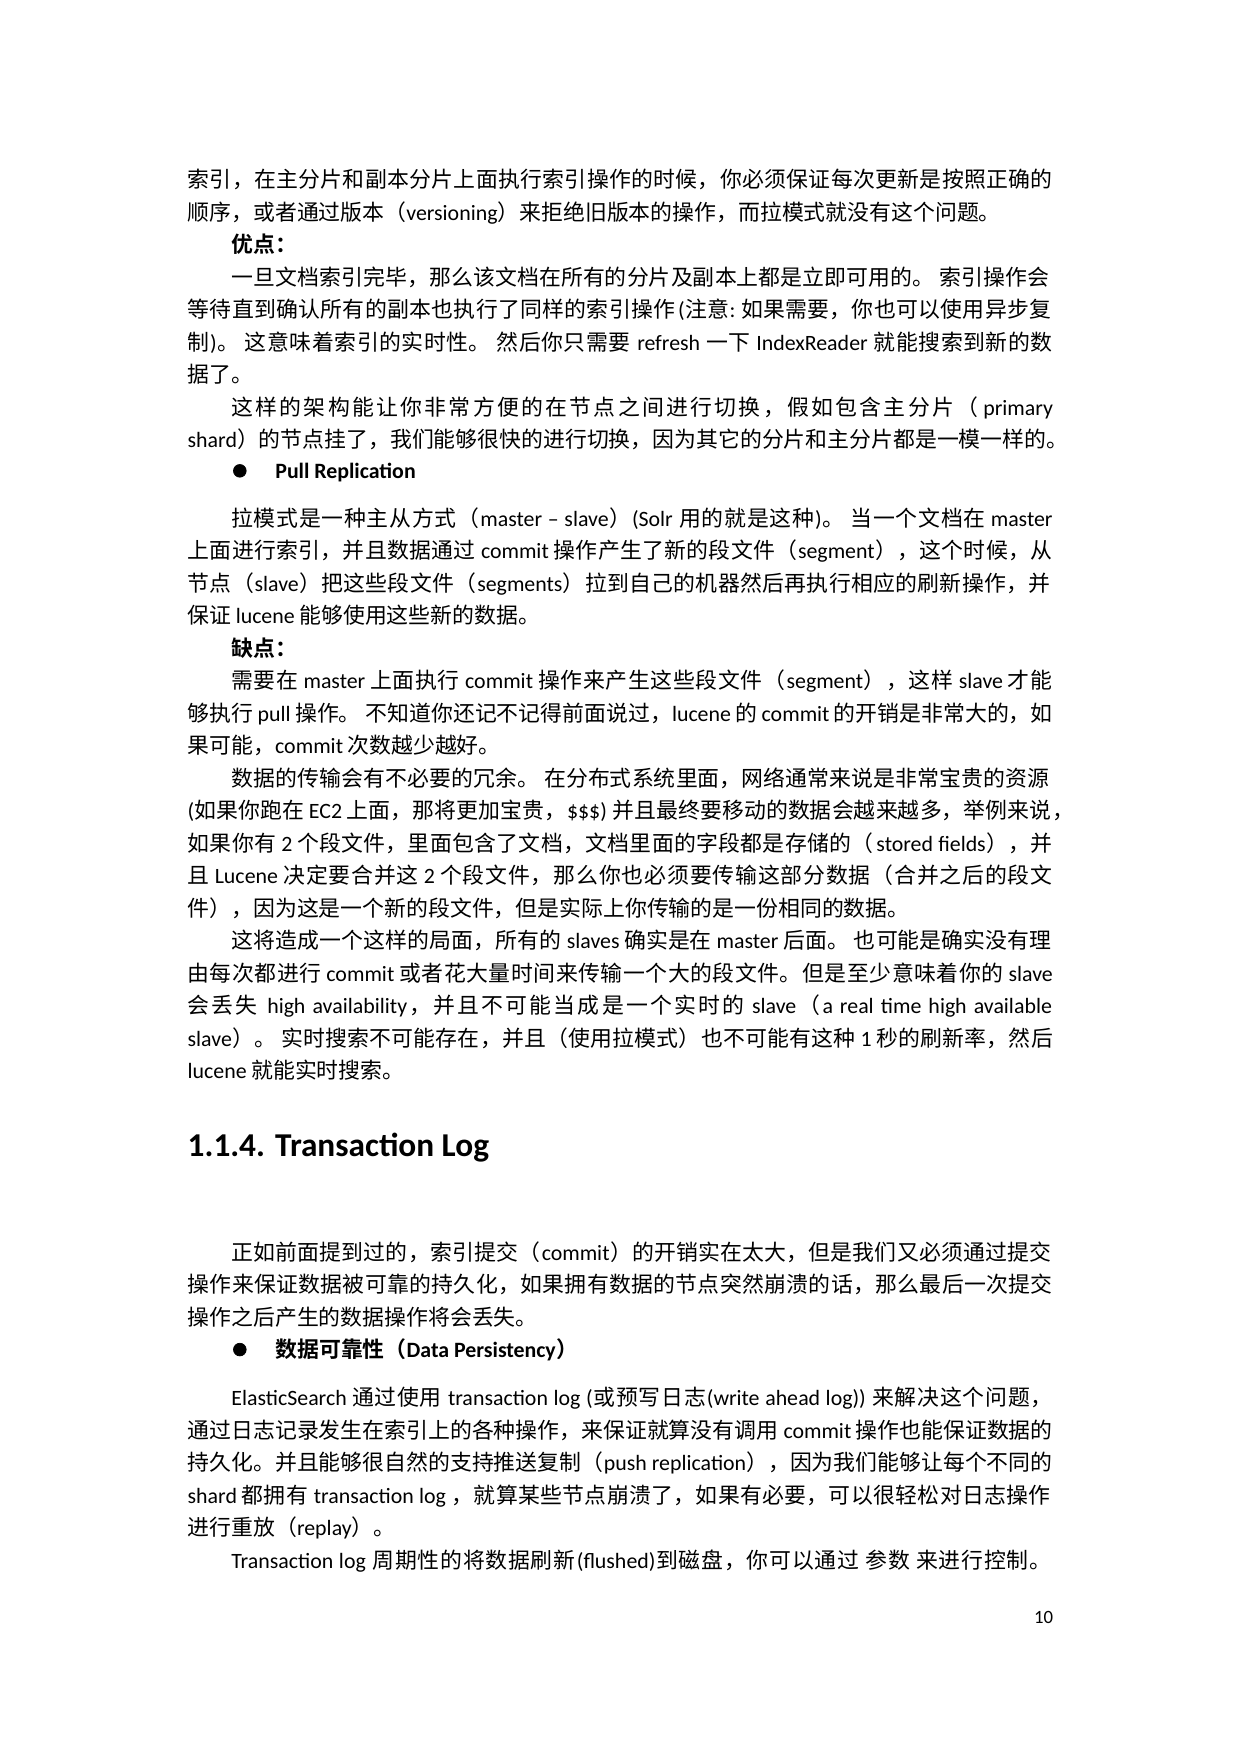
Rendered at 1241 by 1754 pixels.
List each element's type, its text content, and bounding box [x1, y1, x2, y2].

text 这样的架构能让你非常方便的在节点之间进行切换，假如包含主分片（primary shard）的节点挂了，我们能够很快的进行切换，因为其它的分片和主分片都是一模一样的。 [187, 389, 1053, 454]
text 需要在master上面执行commit操作来产生这些段文件（segment），这样slave才能够执行pull操作。 不知道你还记不记得前面说过，lucene的commit的开销是非常大的，如果可能，commit次数越少越好。 [187, 663, 1053, 760]
list Pull Replication [231, 454, 1053, 487]
text 正如前面提到过的，索引提交（commit）的开销实在太大，但是我们又必须通过提交操作来保证数据被可靠的持久化，如果拥有数据的节点突然崩溃的话，那么最后一次提交操作之后产生的数据操作将会丢失。 [187, 1234, 1053, 1332]
text 这将造成一个这样的局面，所有的slaves确实是在master后面。 也可能是确实没有理由每次都进行commit或者花大量时间来传输一个大的段文件。但是至少意味着你的slave会丢失 high availability，并且不可能当成是一个实时的slave（a real time high available slave）。 实时搜索不可能存在，并且（使用拉模式）也不可能有这种1秒的刷新率，然后lucene就能实时搜索。 [187, 923, 1053, 1085]
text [187, 162, 1053, 227]
text 拉模式是一种主从方式（master – slave）(Solr 用的就是这种)。 当一个文档在master上面进行索引，并且数据通过commit操作产生了新的段文件（segment），这个时候，从节点（slave）把这些段文件（segments）拉到自己的机器然后再执行相应的刷新操作，并保证lucene能够使用这些新的数据。 [187, 500, 1053, 630]
subtitle Transaction Log [187, 1112, 1053, 1177]
text 一旦文档索引完毕，那么该文档在所有的分片及副本上都是立即可用的。 索引操作会等待直到确认所有的副本也执行了同样的索引操作(注意: 如果需要，你也可以使用异步复制)。 这意味着索引的实时性。 然后你只需要 refresh 一下 IndexReader 就能搜索到新的数据了。 [187, 259, 1053, 389]
text 缺点： [187, 630, 1053, 663]
text 优点： [187, 227, 1053, 259]
list 数据可靠性（Data Persistency） [231, 1332, 1053, 1364]
text ElasticSearch通过使用 transaction log (或预写日志(write ahead log)) 来解决这个问题，通过日志记录发生在索引上的各种操作，来保证就算没有调用commit操作也能保证数据的持久化。并且能够很自然的支持推送复制（push replication），因为我们能够让每个不同的shard都拥有 transaction log ，就算某些节点崩溃了，如果有必要，可以很轻松对日志操作进行重放（replay）。 [187, 1380, 1053, 1542]
text 数据的传输会有不必要的冗余。 在分布式系统里面，网络通常来说是非常宝贵的资源(如果你跑在EC2上面，那将更加宝贵，$$$) 并且最终要移动的数据会越来越多，举例来说，如果你有2个段文件，里面包含了文档，文档里面的字段都是存储的（stored fields），并且Lucene决定要合并这2个段文件，那么你也必须要传输这部分数据（合并之后的段文件），因为这是一个新的段文件，但是实际上你传输的是一份相同的数据。 [187, 760, 1053, 923]
text Transaction log 周期性的将数据刷新(flushed)到磁盘，你可以通过 参数 来进行控制。 简单来说就是保存两次提交之间的连续数据操作的记录。 [187, 1542, 1053, 1575]
